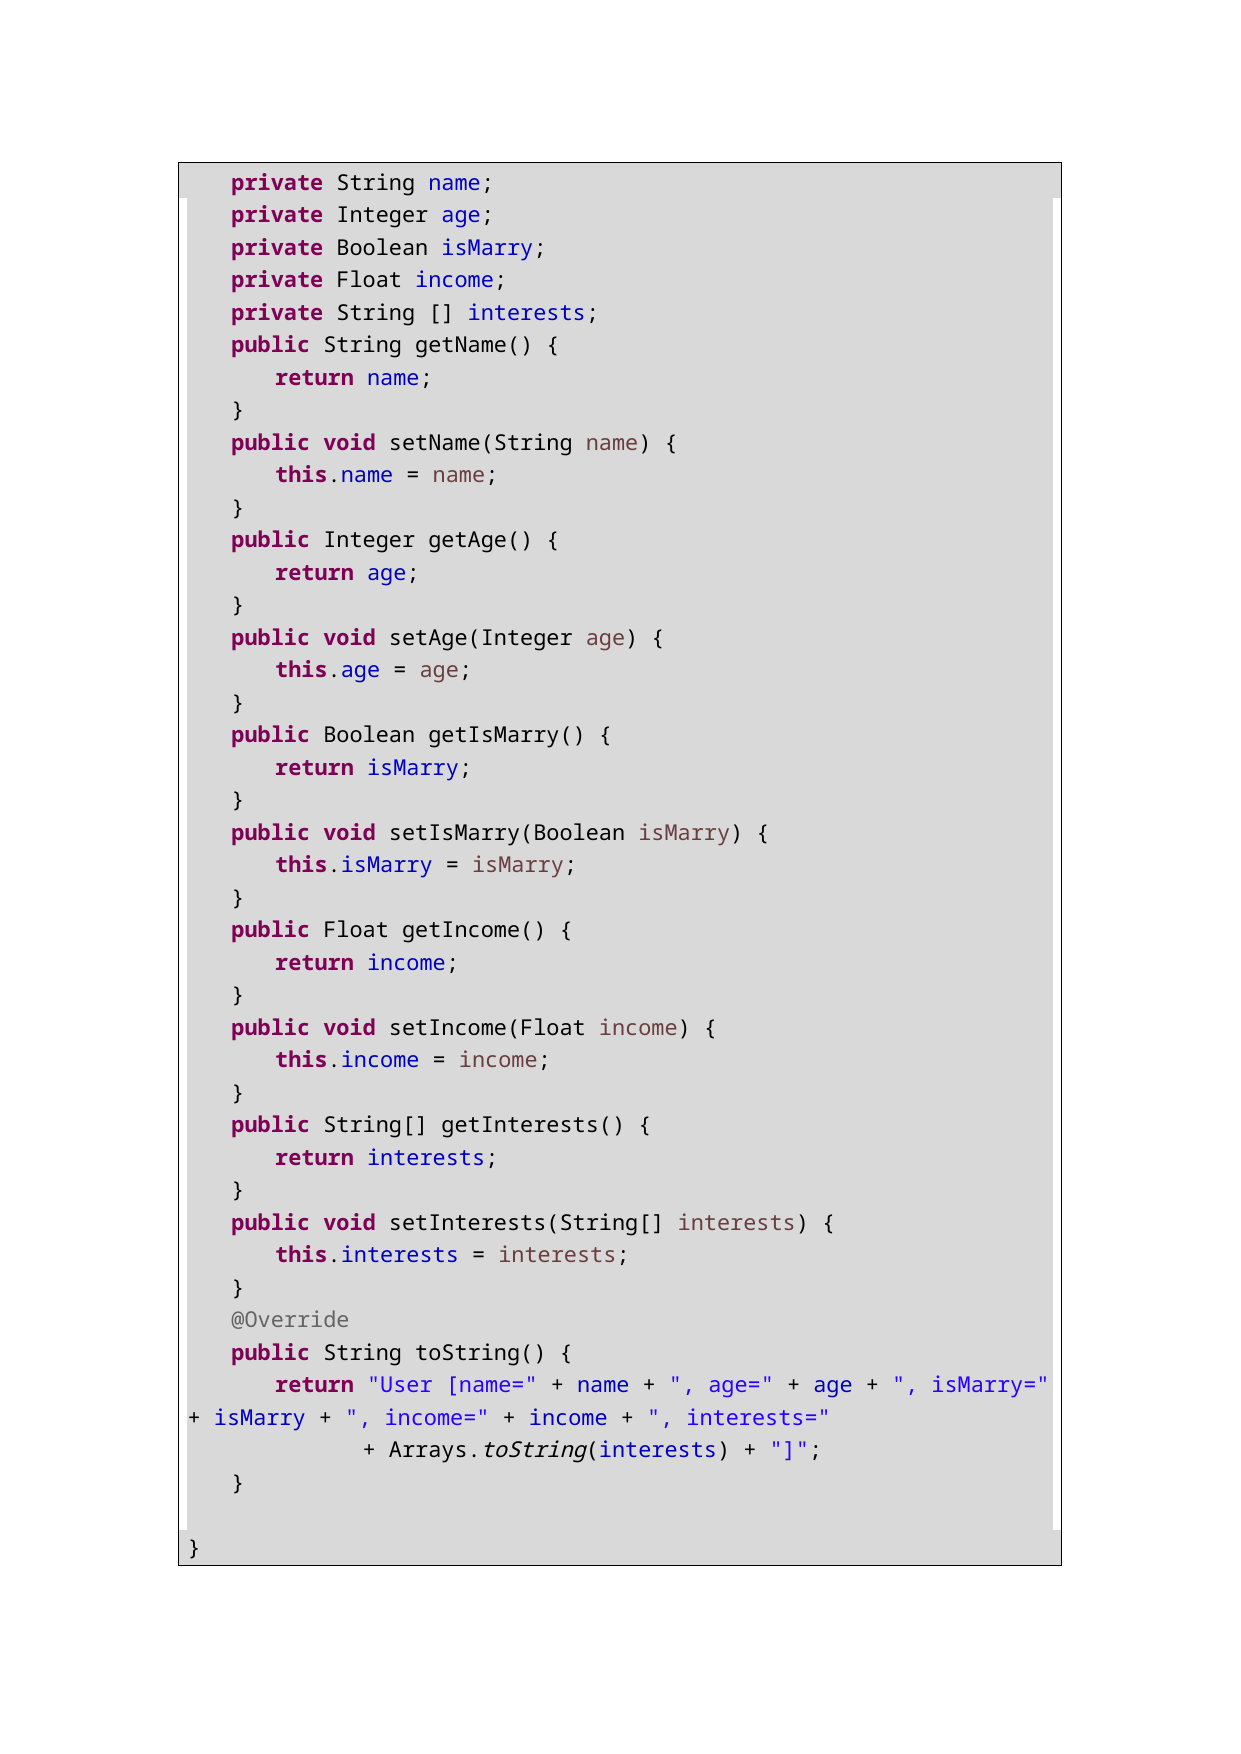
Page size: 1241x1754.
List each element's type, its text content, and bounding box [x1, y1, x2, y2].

text } [187, 1173, 1053, 1205]
text private Boolean isMarry; [187, 230, 1053, 263]
text + Arrays.toString(interests) + "]"; [187, 1433, 1053, 1465]
text return interests; [187, 1140, 1053, 1173]
text } [187, 685, 1053, 718]
text public String[] getInterests() { [187, 1108, 1053, 1140]
text return age; [187, 555, 1053, 588]
text } [187, 490, 1053, 523]
text public void setName(String name) { [187, 425, 1053, 458]
text } [187, 1270, 1053, 1303]
text this.name = name; [187, 458, 1053, 490]
text return income; [187, 945, 1053, 978]
text } [187, 1465, 1053, 1498]
text return name; [187, 360, 1053, 393]
text this.isMarry = isMarry; [187, 848, 1053, 880]
text public Boolean getIsMarry() { [187, 718, 1053, 750]
text } [179, 1527, 1061, 1565]
text public String toString() { [187, 1335, 1053, 1368]
text private String [] interests; [187, 295, 1053, 328]
text private String name; [179, 163, 1061, 198]
text private Float income; [187, 263, 1053, 295]
text } [187, 393, 1053, 425]
text public void setAge(Integer age) { [187, 620, 1053, 653]
text public void setInterests(String[] interests) { [187, 1205, 1053, 1238]
text } [187, 1075, 1053, 1108]
text public void setIncome(Float income) { [187, 1010, 1053, 1043]
text this.interests = interests; [187, 1238, 1053, 1270]
text public Integer getAge() { [187, 523, 1053, 555]
text public void setIsMarry(Boolean isMarry) { [187, 815, 1053, 848]
text private Integer age; [187, 198, 1053, 230]
text return isMarry; [187, 750, 1053, 783]
text @Override [187, 1303, 1053, 1335]
text this.income = income; [187, 1043, 1053, 1075]
text this.age = age; [187, 653, 1053, 685]
text } [187, 783, 1053, 815]
text public Float getIncome() { [187, 913, 1053, 945]
text } [187, 978, 1053, 1010]
text } [187, 880, 1053, 913]
text } [187, 588, 1053, 620]
text public String getName() { [187, 328, 1053, 360]
text return "User [name=" + name + ", age=" + age + ", isMarry=" + isMarry + ", income=" + income + ", interests=" [187, 1368, 1053, 1433]
